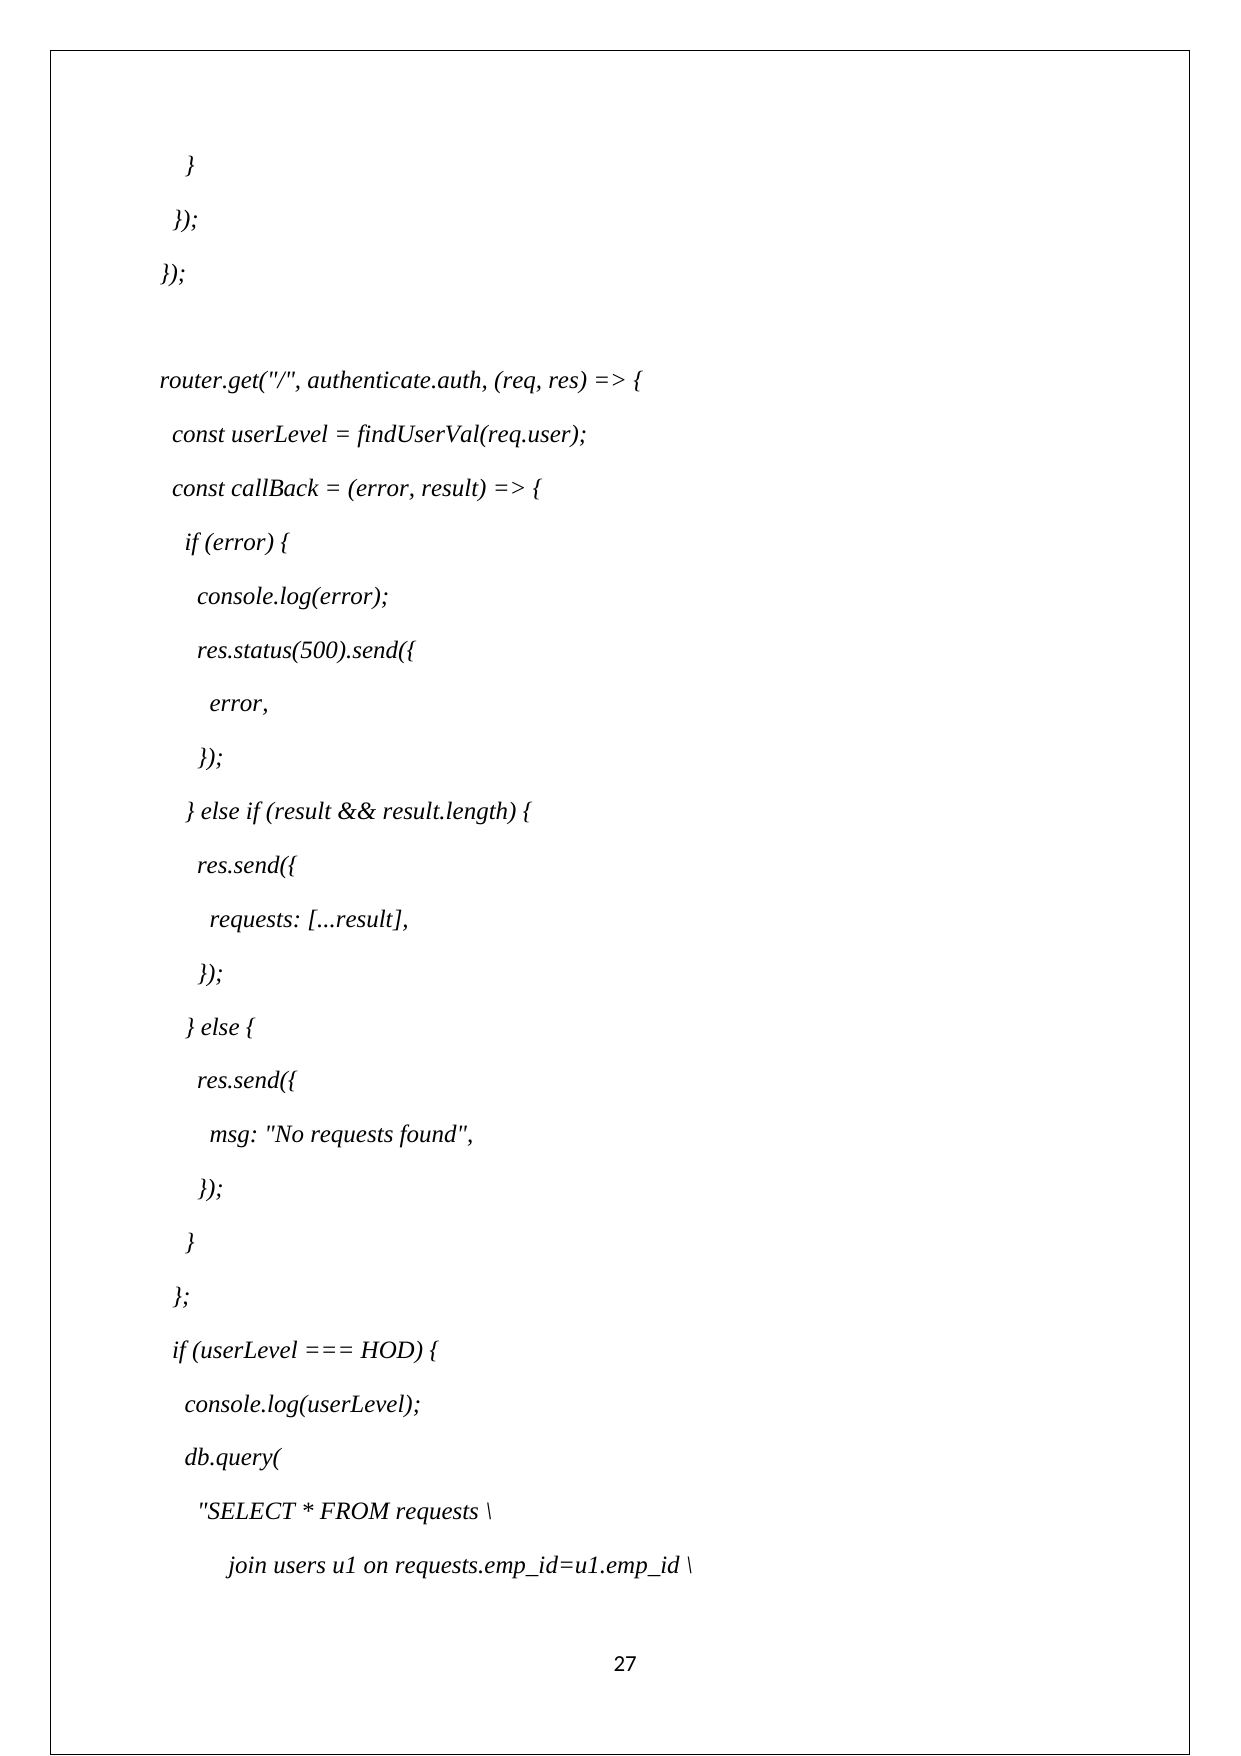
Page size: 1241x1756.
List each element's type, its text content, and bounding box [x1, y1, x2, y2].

text "SELECT * FROM requests \ [159, 1496, 1090, 1525]
text if (userLevel === HOD) { [159, 1335, 1090, 1363]
text router.get("/", authenticate.auth, (req, res) => { [159, 365, 1090, 394]
text db.query( [159, 1442, 1090, 1471]
text } [159, 1227, 1090, 1256]
text } else if (result && result.length) { [159, 796, 1090, 825]
text }; [159, 1281, 1090, 1310]
text }); [159, 958, 1090, 987]
text }); [159, 1173, 1090, 1202]
text res.send({ [159, 850, 1090, 879]
text }); [159, 742, 1090, 771]
text console.log(userLevel); [159, 1389, 1090, 1417]
text if (error) { [159, 527, 1090, 556]
text msg: "No requests found", [159, 1119, 1090, 1148]
text console.log(error); [159, 581, 1090, 609]
text join users u1 on requests.emp_id=u1.emp_id \ [159, 1550, 1090, 1579]
text res.send({ [159, 1066, 1090, 1094]
text const callBack = (error, result) => { [159, 473, 1090, 502]
text const userLevel = findUserVal(req.user); [159, 419, 1090, 448]
text error, [159, 688, 1090, 717]
text res.status(500).send({ [159, 635, 1090, 663]
text }); [159, 258, 1090, 286]
text }); [159, 204, 1090, 233]
text requests: [...result], [159, 904, 1090, 933]
text } [159, 150, 1090, 179]
text } else { [159, 1012, 1090, 1040]
